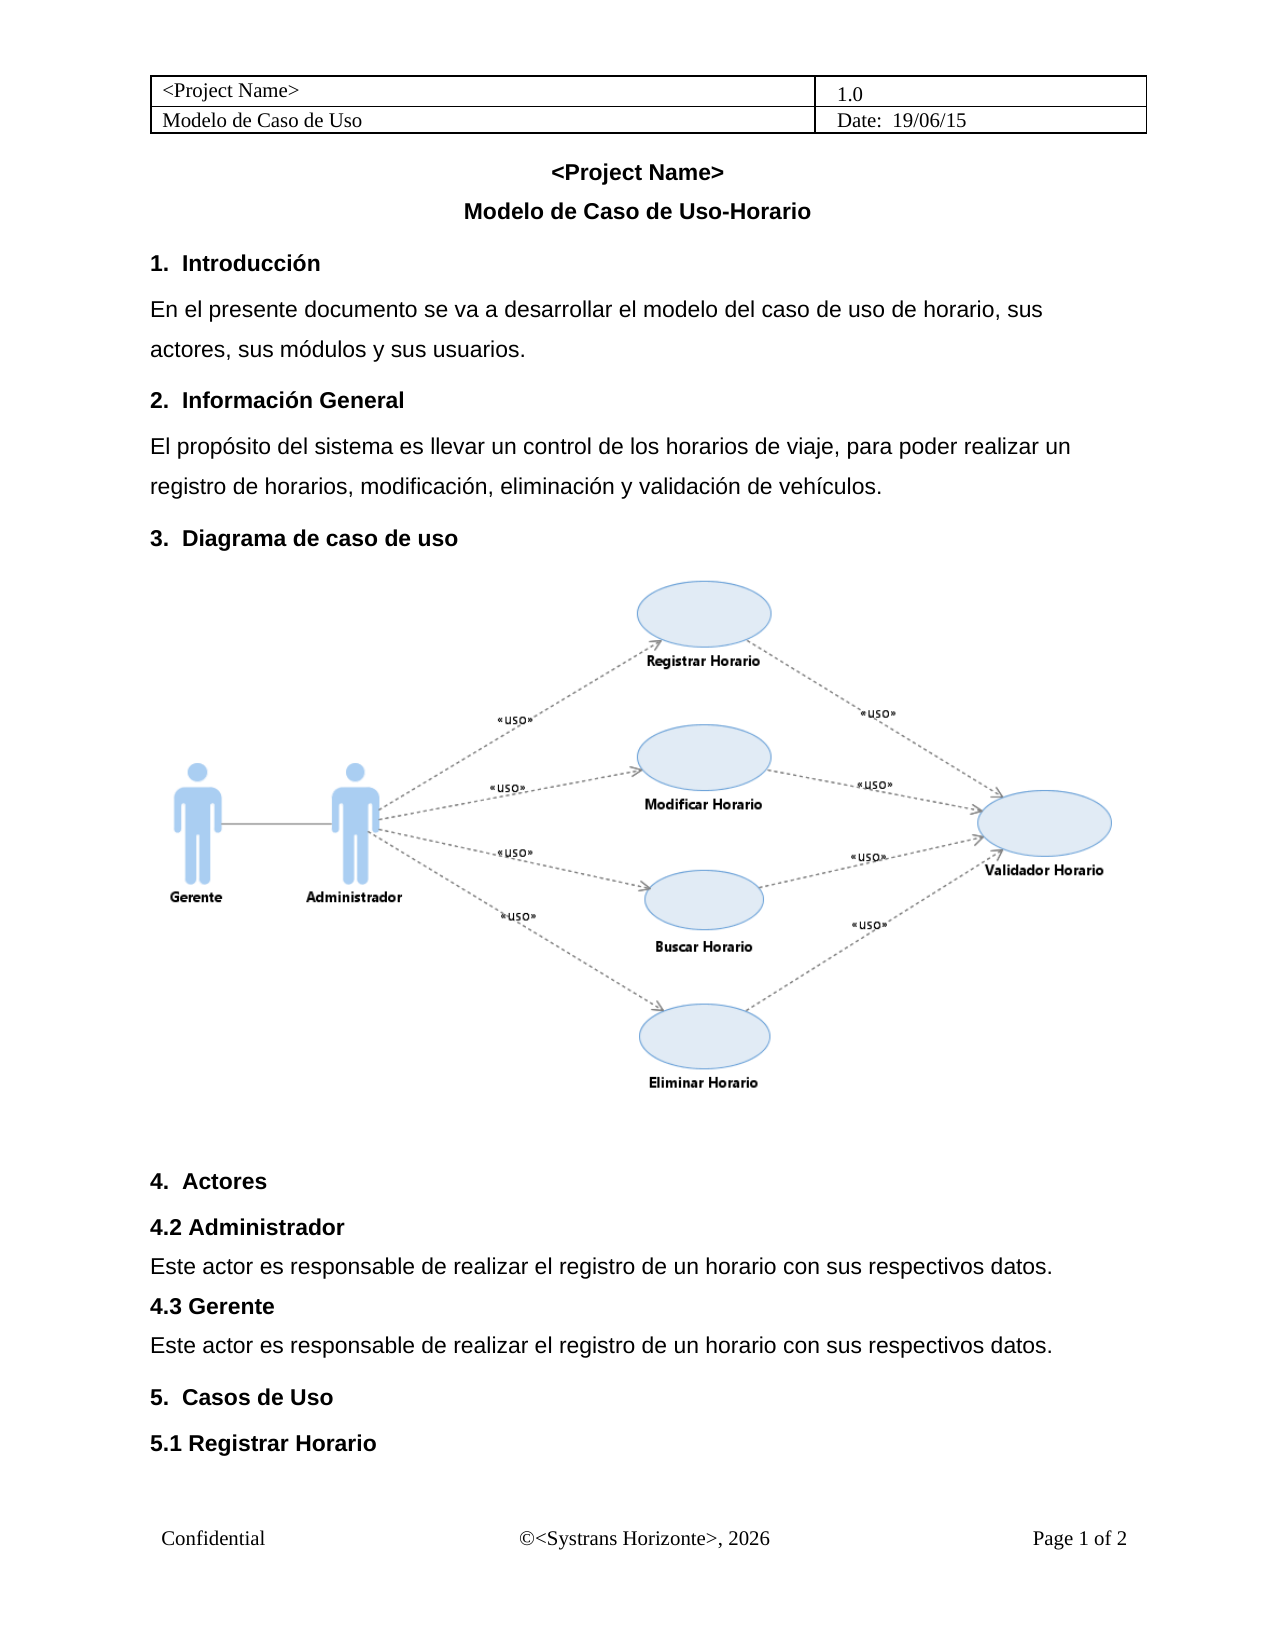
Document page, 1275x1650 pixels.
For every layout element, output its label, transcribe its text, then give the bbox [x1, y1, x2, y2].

subtitle 5. Casos de Uso [150, 1384, 1125, 1411]
subtitle 3. Diagrama de caso de uso [150, 525, 1125, 551]
text 5.1 Registrar Horario [150, 1430, 1125, 1456]
text Este actor es responsable de realizar el registro de un horario con sus respectivos datos. [150, 1332, 1125, 1359]
subtitle 1. Introducción [150, 250, 1125, 277]
text Este actor es responsable de realizar el registro de un horario con sus respectivos datos. [150, 1253, 1125, 1280]
subtitle 2. Información General [150, 387, 1125, 414]
text 4.2 Administrador [150, 1214, 1125, 1240]
text En el presente documento se va a desarrollar el modelo del caso de uso de horario, sus actores, sus módulos y sus usuarios. [150, 296, 1125, 362]
title <Systrans Horizonte> [150, 159, 1125, 185]
picture [150, 570, 1125, 1105]
title Modelo de Caso de Uso-Horario [150, 198, 1125, 225]
text El propósito del sistema es llevar un control de los horarios de viaje, para poder realizar un registro de horarios, modificación, eliminación y validación de vehículos. [150, 433, 1125, 499]
subtitle 4. Actores [150, 1168, 1125, 1194]
text 4.3 Gerente [150, 1293, 1125, 1319]
